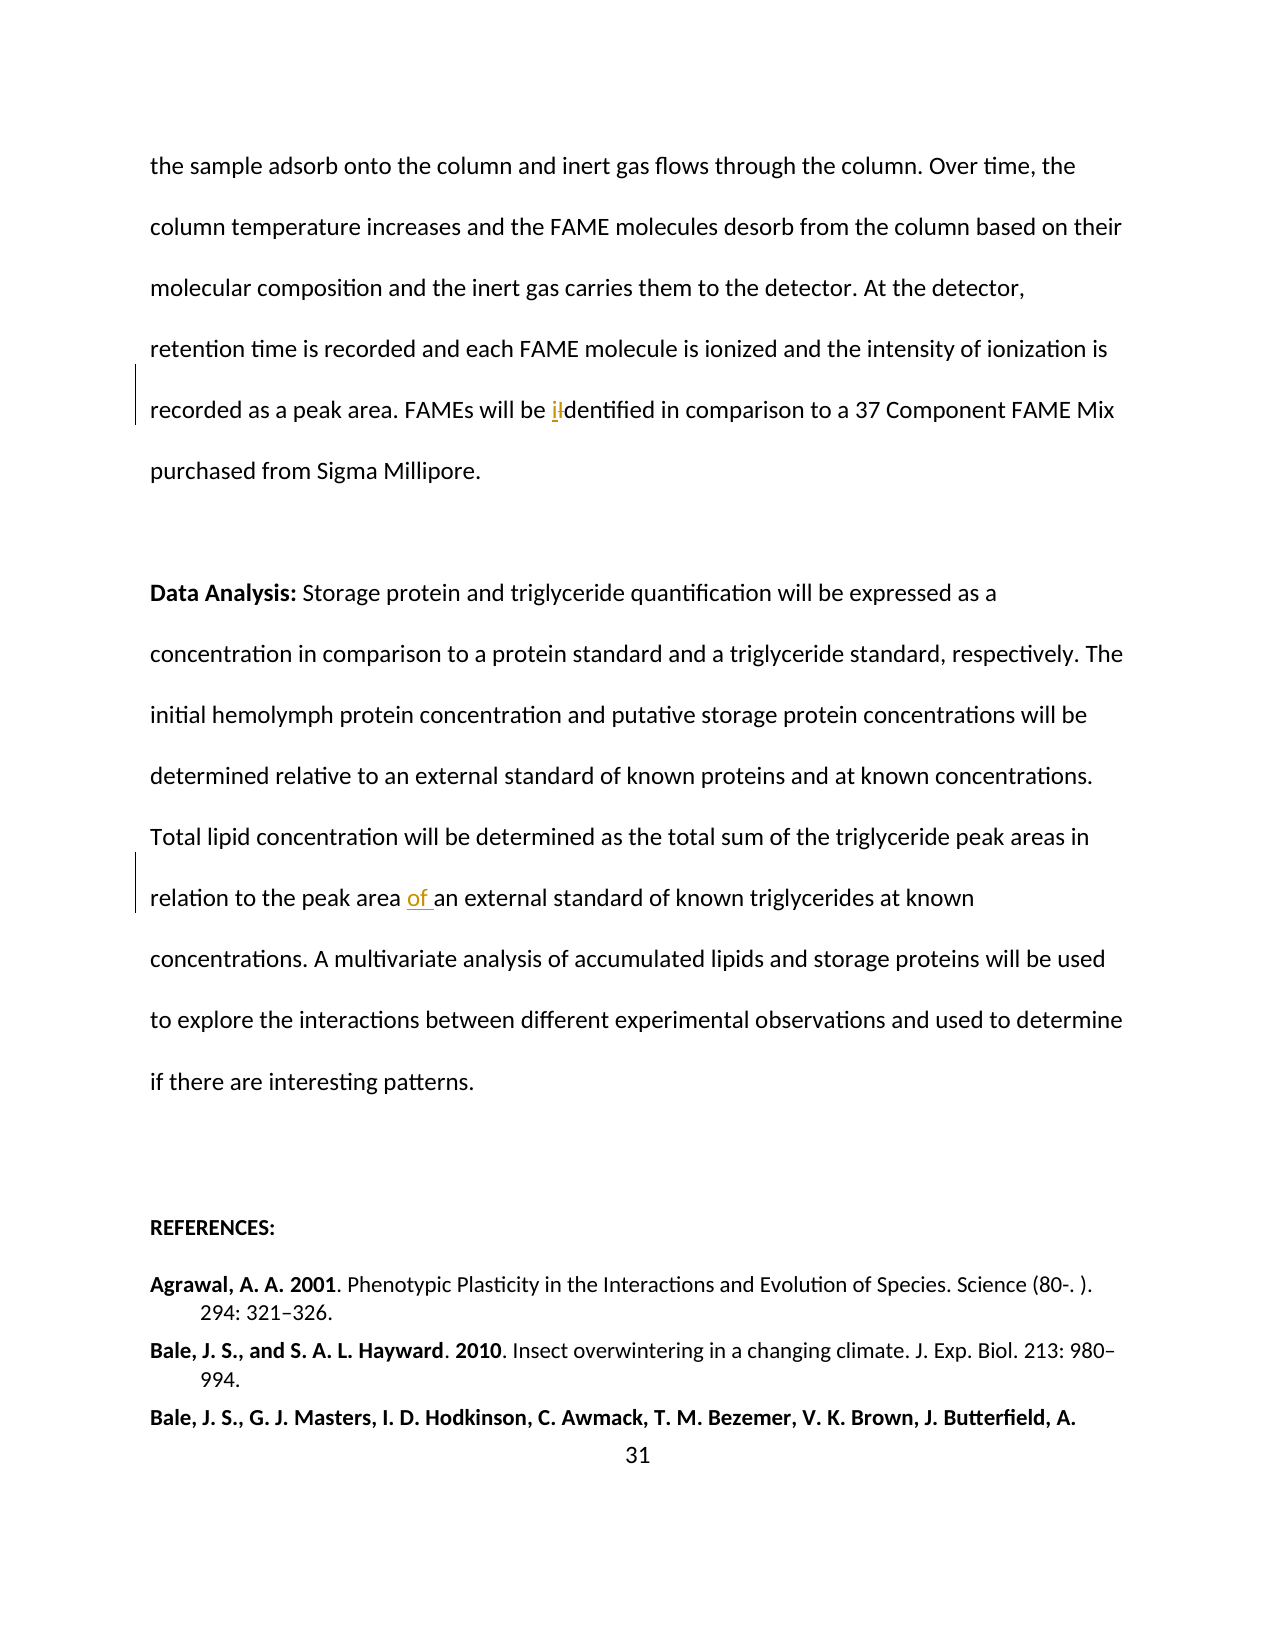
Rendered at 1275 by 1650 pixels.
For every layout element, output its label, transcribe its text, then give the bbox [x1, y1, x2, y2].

text Bale, J. S., and S. A. L. Hayward. 2010. Insect overwintering in a changing climate. J. Exp. Biol. 213: 980–994. [150, 1337, 1125, 1393]
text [150, 1403, 1125, 1431]
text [150, 150, 1125, 486]
text Data Analysis: Storage protein and triglyceride quantification will be expressed as a concentration in comparison to a protein standard and a triglyceride standard, respectively. The initial hemolymph protein concentration and putative storage protein concentrations will be determined relative to an external standard of known proteins and at known concentrations. Total lipid concentration will be determined as the total sum of the triglyceride peak areas in relation to the peak area an external standard of known triglycerides at known concentrations. A multivariate analysis of accumulated lipids and storage proteins will be used to explore the interactions between different experimental observations and used to determine if there are interesting patterns. [150, 577, 1125, 1096]
text Agrawal, A. A. 2001. Phenotypic Plasticity in the Interactions and Evolution of Species. Science (80-. ). 294: 321–326. [150, 1270, 1125, 1326]
text REFERENCES: [150, 1213, 1125, 1241]
